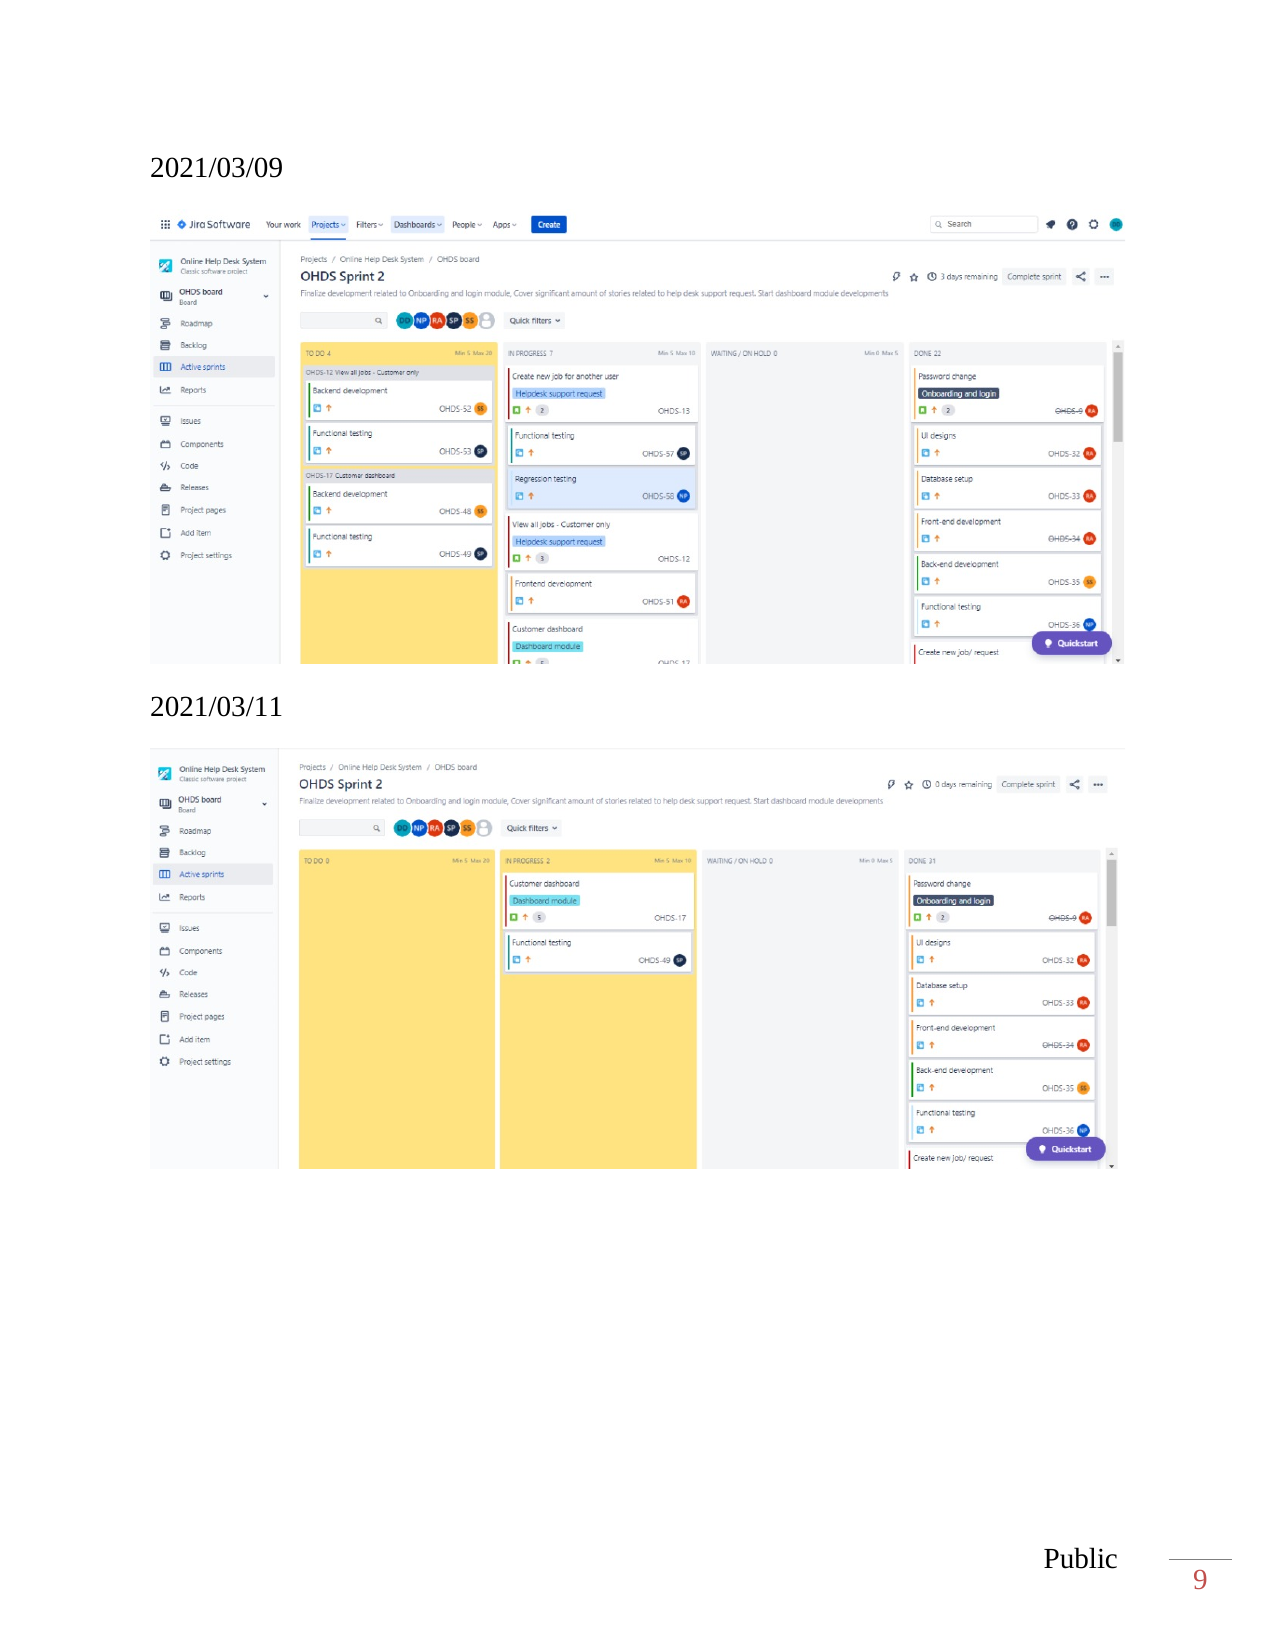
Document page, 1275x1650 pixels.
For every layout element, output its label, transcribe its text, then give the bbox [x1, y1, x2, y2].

picture [150, 748, 1125, 1169]
text 2021/03/11 [150, 689, 1125, 723]
text 2021/03/09 [150, 150, 1125, 183]
picture [150, 209, 1125, 664]
